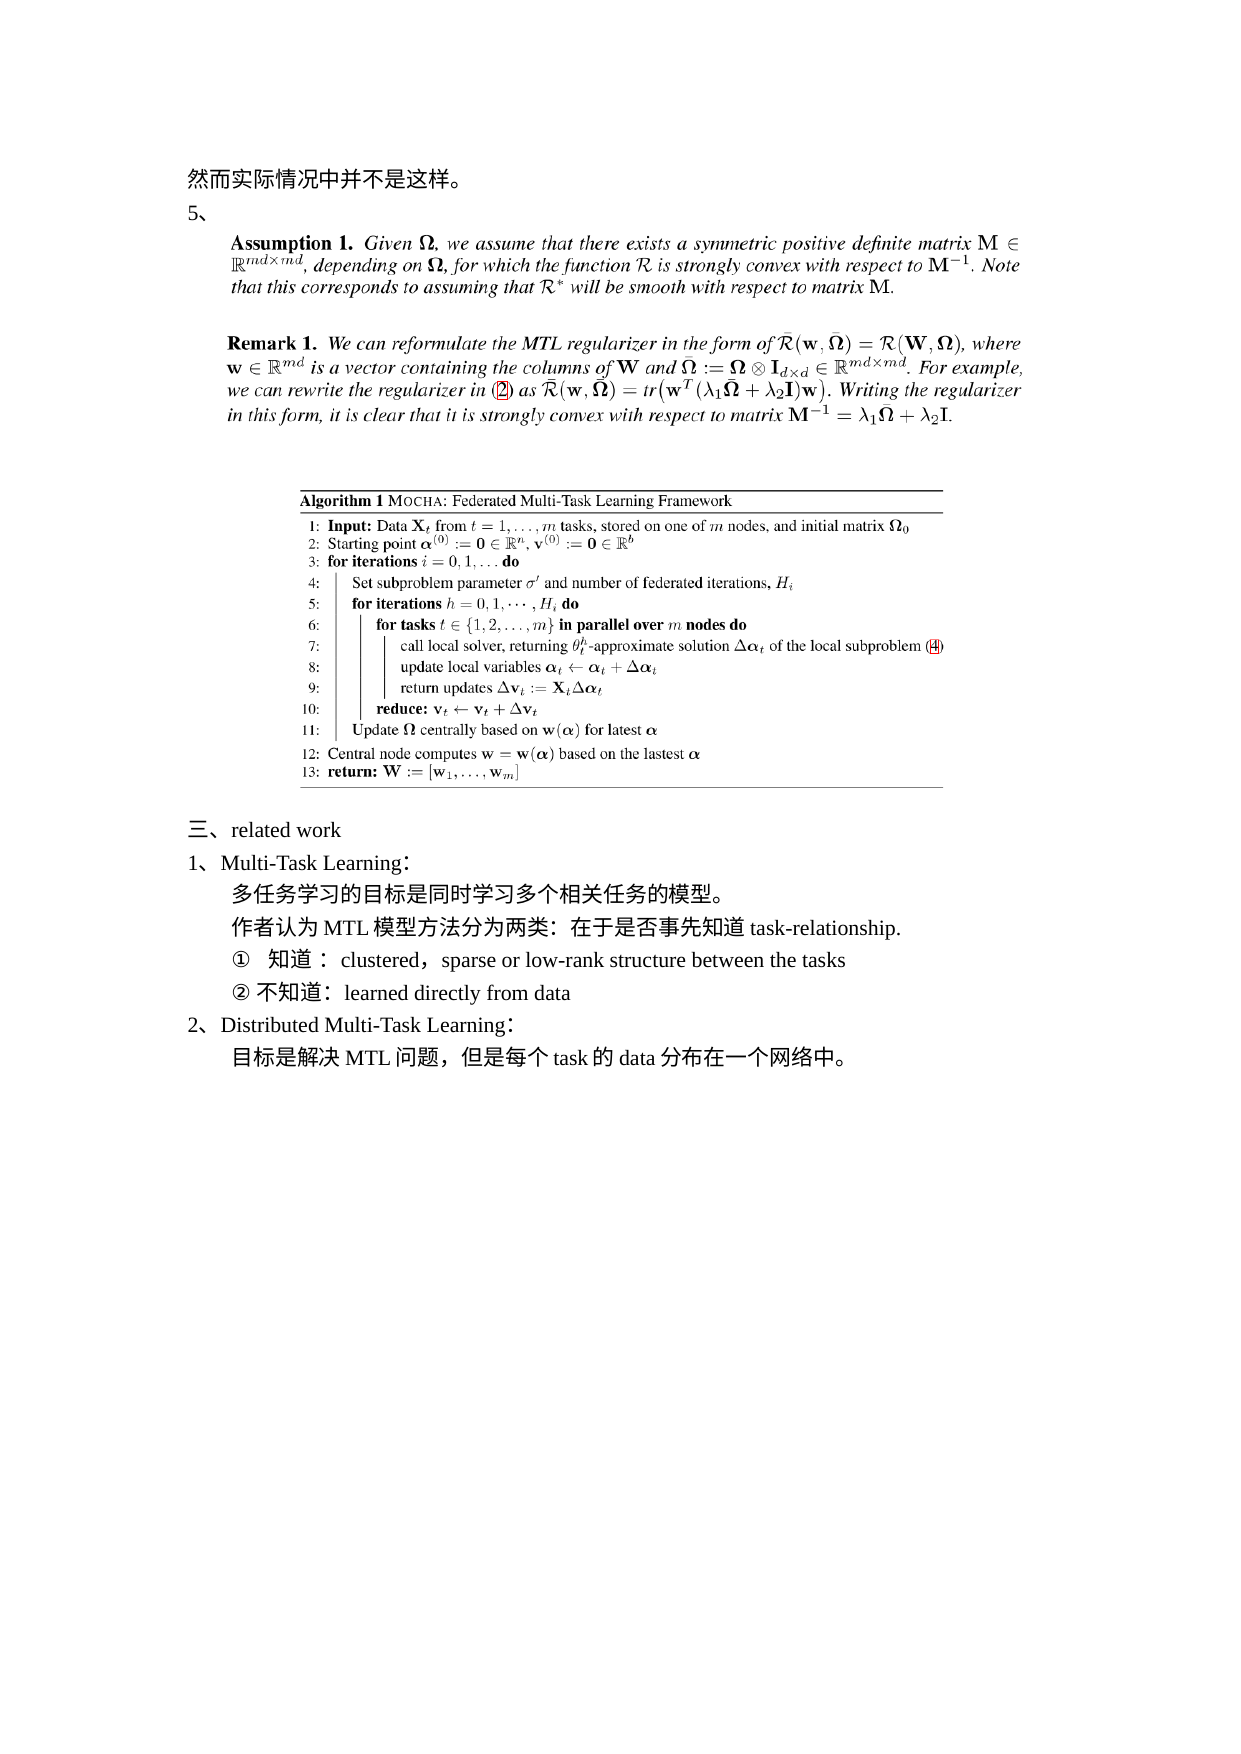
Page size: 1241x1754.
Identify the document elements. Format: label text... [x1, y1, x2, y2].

text 目标是解决MTL问题，但是每个task的data分布在一个网络中。 [187, 1039, 1053, 1072]
text 三、related work [187, 812, 1053, 844]
text 作者认为MTL模型方法分为两类：在于是否事先知道task-relationship. [231, 909, 1053, 942]
text 2、Distributed Multi-Task Learning： [187, 1007, 1053, 1039]
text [187, 162, 1053, 194]
text 多任务学习的目标是同时学习多个相关任务的模型。 [187, 877, 1053, 909]
text 1、Multi-Task Learning： [187, 844, 1053, 877]
list ② 不知道：learned directly from data [231, 974, 1053, 1007]
picture [217, 227, 1023, 307]
text 5、 [187, 194, 1053, 227]
list 知道 ：clustered，sparse or low-rank structure between the tasks [231, 942, 1053, 974]
picture [293, 487, 947, 790]
picture [212, 324, 1029, 429]
